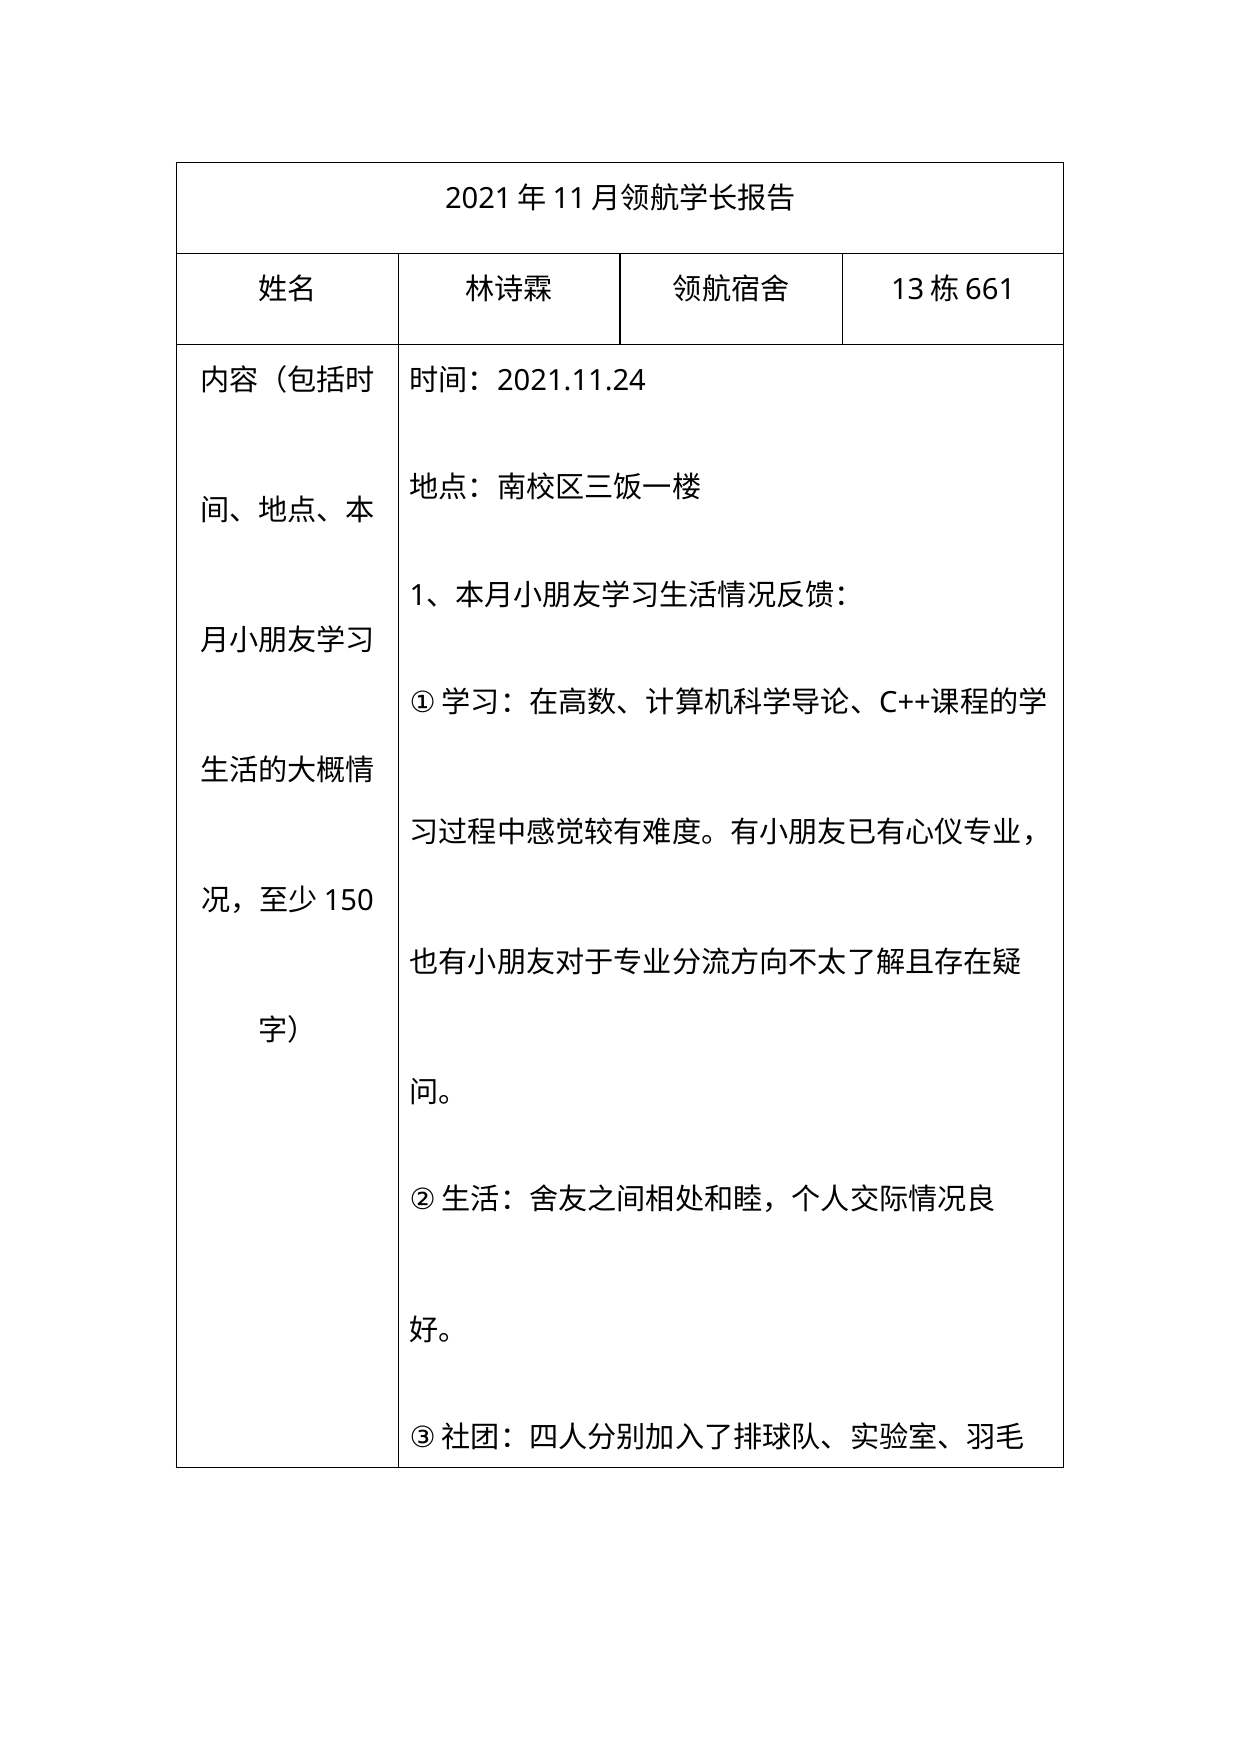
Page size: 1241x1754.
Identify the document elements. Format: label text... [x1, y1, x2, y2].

table_header 2021年11月领航学长报告 [177, 163, 1063, 253]
table_cell 姓名 [177, 254, 398, 344]
table_cell 林诗霖 [399, 254, 619, 344]
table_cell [399, 345, 1063, 1467]
table_cell 13栋661 [843, 254, 1063, 344]
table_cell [177, 345, 398, 1467]
table_cell 领航宿舍 [621, 254, 842, 344]
